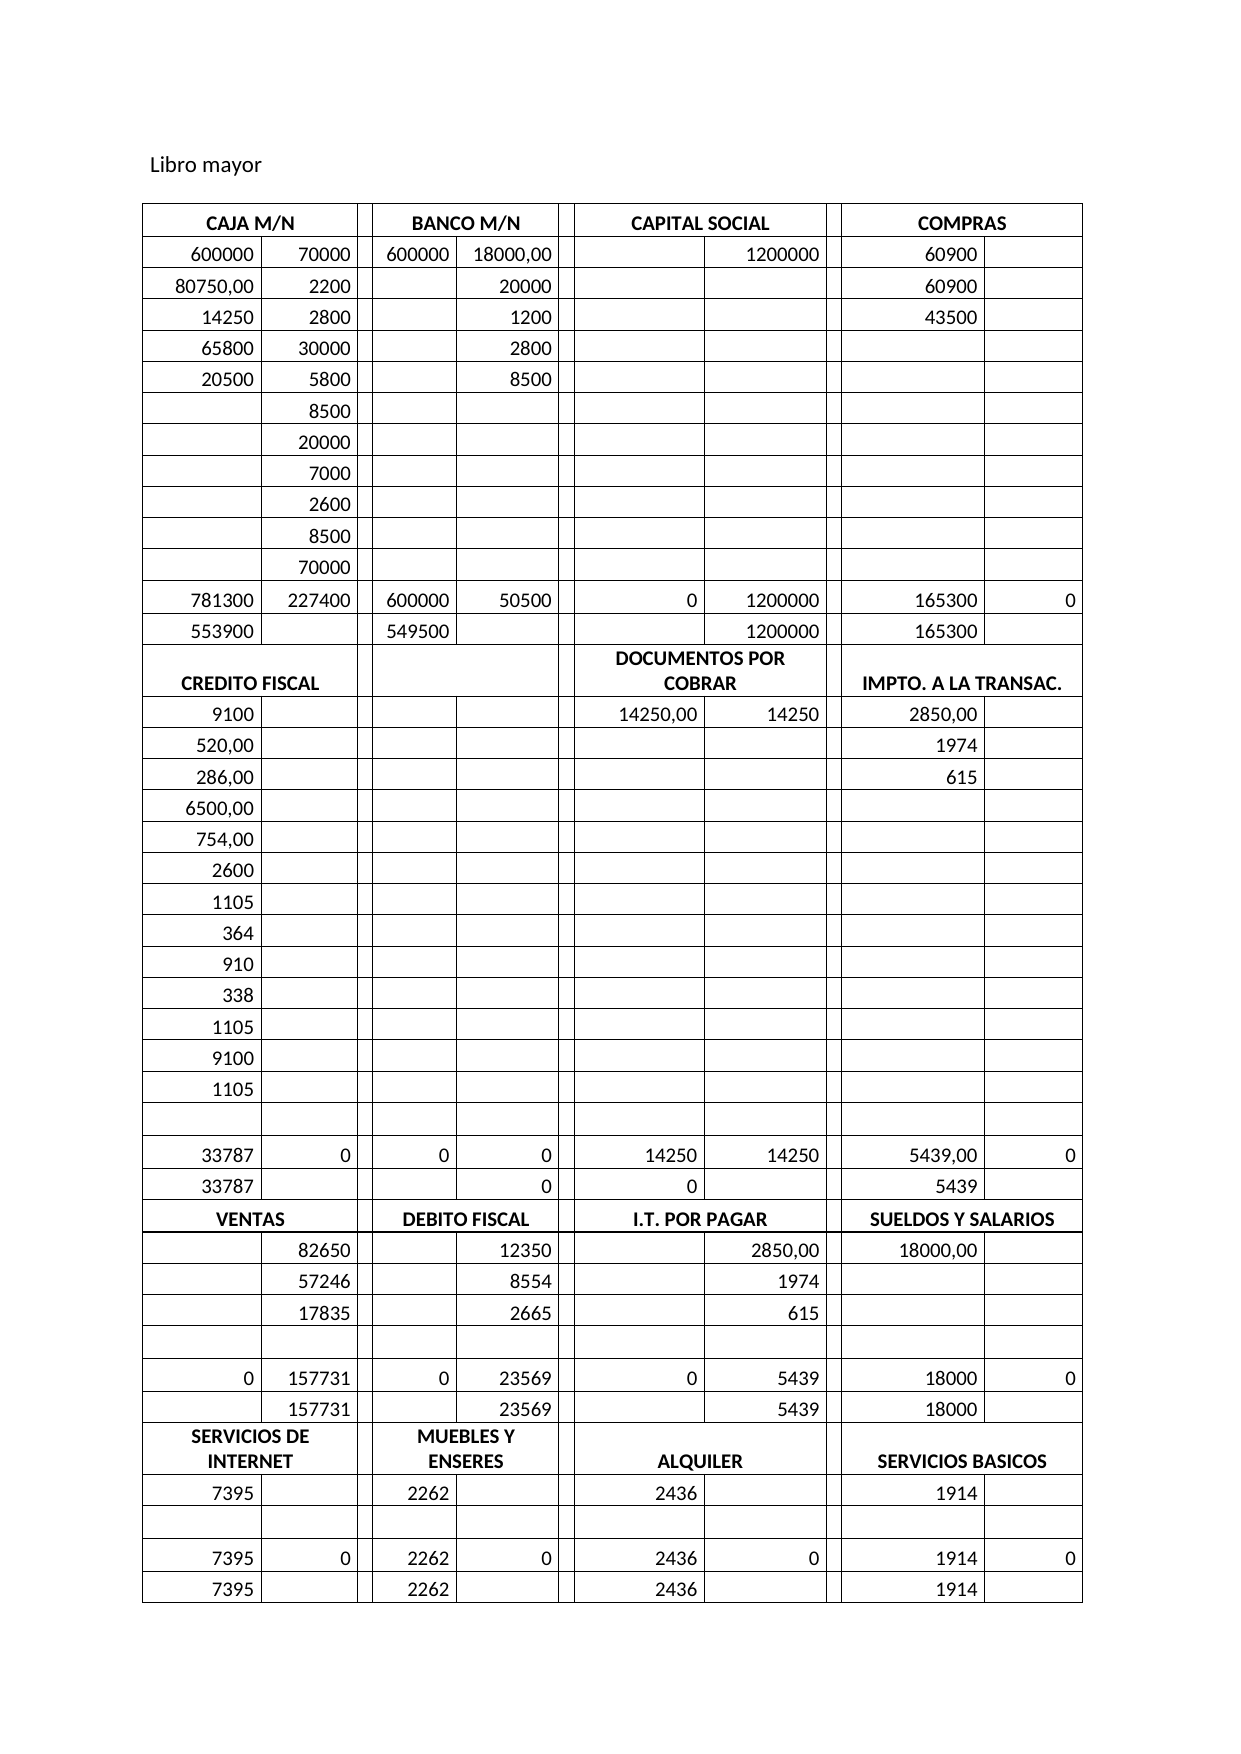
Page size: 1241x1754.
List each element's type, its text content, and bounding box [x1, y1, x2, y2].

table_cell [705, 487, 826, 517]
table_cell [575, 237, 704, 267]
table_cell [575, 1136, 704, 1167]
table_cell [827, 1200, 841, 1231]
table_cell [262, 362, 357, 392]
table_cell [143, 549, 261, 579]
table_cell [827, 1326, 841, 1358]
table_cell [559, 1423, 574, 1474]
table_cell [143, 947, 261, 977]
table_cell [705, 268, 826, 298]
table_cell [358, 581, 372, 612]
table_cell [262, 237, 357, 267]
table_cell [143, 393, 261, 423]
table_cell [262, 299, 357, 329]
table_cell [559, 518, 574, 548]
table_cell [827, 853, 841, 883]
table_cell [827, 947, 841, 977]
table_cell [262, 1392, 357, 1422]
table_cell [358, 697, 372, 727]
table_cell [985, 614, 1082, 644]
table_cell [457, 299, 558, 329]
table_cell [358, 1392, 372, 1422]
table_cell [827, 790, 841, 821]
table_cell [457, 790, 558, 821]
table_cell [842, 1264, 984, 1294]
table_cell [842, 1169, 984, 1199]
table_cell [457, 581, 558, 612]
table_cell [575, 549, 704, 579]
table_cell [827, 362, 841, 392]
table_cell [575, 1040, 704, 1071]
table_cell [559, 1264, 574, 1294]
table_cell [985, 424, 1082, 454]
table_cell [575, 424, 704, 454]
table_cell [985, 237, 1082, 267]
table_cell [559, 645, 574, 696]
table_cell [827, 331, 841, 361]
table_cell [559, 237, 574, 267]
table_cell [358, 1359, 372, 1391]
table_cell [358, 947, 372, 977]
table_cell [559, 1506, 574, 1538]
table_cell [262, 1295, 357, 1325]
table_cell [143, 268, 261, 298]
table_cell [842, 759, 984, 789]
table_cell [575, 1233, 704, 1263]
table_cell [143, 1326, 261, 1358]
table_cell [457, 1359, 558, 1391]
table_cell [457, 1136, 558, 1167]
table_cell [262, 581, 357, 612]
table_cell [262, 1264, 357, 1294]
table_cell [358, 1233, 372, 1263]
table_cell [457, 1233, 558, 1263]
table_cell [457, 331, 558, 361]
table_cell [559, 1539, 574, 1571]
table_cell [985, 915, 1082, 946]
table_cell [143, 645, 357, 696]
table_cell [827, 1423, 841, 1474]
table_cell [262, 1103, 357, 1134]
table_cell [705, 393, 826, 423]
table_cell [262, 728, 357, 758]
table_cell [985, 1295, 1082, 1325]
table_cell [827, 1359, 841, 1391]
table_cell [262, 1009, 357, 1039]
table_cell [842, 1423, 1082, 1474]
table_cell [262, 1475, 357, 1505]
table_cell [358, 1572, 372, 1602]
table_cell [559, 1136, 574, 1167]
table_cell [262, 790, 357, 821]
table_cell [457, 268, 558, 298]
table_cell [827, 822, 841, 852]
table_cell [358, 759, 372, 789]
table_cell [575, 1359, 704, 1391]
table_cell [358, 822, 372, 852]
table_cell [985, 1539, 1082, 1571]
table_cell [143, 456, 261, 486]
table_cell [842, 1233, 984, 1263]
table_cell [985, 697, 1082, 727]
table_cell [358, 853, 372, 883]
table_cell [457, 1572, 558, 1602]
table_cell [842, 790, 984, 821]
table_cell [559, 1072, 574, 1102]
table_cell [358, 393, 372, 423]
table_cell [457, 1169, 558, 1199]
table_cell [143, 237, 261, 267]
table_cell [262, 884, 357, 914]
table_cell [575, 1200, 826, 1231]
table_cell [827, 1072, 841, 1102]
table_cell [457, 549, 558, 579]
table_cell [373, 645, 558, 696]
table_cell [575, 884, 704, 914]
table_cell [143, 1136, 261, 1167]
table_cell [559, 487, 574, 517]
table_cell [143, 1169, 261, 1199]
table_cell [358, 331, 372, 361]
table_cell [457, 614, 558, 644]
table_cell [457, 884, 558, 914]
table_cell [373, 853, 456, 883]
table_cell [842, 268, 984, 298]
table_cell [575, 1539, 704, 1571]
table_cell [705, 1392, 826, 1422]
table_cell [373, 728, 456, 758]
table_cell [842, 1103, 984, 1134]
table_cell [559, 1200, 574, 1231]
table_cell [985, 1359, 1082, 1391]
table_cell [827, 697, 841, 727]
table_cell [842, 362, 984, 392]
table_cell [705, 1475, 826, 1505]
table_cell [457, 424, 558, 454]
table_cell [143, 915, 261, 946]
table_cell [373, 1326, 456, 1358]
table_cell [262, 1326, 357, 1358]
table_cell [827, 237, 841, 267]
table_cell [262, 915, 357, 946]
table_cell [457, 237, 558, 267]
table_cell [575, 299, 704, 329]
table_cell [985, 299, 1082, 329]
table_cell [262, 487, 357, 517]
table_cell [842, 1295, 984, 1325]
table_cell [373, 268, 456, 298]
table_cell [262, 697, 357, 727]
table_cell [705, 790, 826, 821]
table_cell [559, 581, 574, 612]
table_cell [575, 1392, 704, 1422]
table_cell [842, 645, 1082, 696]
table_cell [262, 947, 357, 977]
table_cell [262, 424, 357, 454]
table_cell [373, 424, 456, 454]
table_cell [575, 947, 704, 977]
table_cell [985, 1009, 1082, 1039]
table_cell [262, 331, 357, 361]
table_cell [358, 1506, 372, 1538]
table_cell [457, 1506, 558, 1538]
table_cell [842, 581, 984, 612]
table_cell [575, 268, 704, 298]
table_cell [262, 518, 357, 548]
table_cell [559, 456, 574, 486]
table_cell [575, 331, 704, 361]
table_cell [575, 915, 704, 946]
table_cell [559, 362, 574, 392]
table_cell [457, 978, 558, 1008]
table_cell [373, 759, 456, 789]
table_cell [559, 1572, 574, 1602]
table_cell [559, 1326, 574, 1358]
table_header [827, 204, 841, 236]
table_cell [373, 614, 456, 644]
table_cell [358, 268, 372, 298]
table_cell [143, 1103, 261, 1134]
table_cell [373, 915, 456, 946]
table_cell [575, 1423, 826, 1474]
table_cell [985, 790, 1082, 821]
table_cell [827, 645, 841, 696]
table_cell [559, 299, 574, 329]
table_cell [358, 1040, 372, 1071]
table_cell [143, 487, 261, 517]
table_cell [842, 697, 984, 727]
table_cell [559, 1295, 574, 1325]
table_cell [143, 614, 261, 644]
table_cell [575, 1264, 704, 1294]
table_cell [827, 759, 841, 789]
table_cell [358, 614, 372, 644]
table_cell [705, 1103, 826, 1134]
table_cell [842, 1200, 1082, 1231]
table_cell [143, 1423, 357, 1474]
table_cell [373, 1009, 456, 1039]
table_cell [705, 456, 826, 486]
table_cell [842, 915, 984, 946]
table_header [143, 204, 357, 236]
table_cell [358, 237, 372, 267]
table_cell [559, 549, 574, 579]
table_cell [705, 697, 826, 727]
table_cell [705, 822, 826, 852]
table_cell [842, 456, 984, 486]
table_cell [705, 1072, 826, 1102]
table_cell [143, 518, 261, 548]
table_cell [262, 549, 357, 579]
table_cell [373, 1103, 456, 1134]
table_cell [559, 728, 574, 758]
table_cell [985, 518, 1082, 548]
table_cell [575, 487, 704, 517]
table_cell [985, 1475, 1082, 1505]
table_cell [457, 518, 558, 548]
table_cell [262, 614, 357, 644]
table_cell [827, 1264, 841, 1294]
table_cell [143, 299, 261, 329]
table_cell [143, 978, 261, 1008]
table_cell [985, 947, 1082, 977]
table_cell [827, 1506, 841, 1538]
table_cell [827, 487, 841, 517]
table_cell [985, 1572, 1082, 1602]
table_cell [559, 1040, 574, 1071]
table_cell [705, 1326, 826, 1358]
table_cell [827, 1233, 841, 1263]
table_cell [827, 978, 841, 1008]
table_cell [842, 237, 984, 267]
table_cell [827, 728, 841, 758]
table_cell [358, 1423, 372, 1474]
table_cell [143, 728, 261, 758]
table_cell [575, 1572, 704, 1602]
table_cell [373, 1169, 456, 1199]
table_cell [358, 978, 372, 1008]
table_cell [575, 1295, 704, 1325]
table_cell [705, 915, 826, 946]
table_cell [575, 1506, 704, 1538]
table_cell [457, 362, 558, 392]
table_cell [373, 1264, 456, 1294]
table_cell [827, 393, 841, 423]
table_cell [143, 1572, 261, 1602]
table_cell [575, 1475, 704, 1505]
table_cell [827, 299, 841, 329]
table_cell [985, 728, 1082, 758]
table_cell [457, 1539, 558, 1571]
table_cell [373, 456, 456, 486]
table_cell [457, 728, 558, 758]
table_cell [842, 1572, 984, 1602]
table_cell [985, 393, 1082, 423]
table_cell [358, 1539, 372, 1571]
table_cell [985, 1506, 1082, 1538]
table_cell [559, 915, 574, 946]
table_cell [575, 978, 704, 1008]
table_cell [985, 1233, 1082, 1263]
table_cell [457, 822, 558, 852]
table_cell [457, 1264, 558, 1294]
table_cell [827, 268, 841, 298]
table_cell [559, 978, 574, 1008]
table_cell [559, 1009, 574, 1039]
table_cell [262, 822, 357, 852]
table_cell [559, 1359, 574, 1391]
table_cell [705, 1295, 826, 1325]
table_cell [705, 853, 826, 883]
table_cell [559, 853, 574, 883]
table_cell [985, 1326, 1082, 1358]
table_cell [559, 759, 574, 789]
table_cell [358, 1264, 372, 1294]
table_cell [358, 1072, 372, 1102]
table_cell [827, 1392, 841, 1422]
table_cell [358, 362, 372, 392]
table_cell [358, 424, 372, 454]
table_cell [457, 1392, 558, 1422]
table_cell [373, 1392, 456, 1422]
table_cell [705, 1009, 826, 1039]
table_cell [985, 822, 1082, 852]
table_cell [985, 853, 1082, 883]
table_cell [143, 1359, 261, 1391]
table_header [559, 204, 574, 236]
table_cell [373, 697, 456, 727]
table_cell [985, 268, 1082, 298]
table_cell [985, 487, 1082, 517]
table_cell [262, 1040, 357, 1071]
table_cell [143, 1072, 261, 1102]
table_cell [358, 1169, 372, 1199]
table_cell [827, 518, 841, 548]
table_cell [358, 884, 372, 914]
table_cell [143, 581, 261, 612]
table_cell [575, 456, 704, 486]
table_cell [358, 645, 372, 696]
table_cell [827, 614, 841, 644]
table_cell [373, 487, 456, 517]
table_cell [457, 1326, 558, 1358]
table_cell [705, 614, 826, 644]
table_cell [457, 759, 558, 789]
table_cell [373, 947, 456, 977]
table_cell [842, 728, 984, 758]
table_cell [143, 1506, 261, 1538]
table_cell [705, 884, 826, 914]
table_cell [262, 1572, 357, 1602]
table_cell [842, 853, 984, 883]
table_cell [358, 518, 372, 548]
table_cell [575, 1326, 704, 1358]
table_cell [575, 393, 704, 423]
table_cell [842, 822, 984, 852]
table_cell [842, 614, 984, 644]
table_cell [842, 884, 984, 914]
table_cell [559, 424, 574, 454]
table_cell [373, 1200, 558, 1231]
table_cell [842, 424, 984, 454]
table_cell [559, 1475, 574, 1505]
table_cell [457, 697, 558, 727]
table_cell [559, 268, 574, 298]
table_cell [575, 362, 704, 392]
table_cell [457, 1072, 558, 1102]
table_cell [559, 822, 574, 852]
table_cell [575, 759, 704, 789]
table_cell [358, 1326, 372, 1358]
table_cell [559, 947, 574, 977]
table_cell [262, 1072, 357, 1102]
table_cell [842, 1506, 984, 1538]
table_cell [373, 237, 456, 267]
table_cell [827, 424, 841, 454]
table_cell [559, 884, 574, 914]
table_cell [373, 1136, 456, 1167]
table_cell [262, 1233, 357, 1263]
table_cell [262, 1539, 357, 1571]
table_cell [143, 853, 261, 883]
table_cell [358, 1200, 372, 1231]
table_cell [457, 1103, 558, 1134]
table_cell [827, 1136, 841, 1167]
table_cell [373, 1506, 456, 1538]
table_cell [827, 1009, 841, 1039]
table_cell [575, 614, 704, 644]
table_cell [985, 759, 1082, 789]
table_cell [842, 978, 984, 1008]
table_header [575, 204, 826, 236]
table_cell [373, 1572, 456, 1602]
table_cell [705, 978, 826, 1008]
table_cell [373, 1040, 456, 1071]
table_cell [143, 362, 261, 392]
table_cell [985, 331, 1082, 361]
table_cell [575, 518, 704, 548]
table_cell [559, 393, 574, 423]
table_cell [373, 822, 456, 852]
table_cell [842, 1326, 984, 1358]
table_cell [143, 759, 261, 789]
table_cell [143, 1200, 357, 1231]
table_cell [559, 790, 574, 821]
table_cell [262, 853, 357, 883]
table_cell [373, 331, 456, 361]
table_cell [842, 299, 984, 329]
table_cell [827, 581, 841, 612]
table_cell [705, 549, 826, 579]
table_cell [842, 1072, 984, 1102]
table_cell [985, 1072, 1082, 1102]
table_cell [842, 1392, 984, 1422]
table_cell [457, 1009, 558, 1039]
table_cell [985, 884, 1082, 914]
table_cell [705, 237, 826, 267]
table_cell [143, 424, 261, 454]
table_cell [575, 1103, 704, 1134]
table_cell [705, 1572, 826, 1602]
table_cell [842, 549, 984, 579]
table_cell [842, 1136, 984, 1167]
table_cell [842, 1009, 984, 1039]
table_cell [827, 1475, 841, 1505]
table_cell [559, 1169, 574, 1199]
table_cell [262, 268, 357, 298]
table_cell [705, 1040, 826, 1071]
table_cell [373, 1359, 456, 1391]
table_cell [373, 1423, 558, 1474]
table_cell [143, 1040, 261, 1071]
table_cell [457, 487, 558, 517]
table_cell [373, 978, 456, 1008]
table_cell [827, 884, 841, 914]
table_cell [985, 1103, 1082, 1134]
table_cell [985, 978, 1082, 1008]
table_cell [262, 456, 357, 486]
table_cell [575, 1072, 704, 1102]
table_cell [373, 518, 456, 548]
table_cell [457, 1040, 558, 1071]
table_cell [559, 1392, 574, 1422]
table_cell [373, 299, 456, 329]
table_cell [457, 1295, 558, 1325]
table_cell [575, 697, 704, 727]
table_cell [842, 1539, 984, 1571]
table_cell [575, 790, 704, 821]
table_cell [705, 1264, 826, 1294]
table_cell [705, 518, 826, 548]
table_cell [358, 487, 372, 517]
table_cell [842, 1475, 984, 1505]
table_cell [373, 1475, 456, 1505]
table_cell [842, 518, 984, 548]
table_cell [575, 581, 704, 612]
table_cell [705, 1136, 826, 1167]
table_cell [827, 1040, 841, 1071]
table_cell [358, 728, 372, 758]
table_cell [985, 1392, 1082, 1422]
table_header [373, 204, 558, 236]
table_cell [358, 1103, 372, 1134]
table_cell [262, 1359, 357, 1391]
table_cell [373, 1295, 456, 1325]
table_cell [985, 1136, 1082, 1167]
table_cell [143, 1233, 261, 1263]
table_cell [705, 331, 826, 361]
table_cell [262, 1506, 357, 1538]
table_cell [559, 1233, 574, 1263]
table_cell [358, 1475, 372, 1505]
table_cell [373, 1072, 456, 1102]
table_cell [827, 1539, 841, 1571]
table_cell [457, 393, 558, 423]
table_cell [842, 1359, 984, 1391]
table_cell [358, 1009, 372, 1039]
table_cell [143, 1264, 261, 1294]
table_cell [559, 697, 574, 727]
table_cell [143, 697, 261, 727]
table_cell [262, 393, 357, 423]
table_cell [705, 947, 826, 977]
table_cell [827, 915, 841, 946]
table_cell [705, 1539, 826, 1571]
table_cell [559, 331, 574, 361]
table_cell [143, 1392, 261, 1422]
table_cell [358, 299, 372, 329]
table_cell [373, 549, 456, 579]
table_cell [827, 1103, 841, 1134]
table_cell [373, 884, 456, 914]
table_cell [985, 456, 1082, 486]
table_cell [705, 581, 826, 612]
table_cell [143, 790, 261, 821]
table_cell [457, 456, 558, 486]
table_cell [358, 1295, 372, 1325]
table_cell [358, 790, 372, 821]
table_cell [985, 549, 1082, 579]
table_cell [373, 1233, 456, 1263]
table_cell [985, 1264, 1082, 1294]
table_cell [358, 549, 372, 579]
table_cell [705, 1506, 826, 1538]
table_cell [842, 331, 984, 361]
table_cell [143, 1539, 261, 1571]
text Libro mayor [150, 150, 1090, 178]
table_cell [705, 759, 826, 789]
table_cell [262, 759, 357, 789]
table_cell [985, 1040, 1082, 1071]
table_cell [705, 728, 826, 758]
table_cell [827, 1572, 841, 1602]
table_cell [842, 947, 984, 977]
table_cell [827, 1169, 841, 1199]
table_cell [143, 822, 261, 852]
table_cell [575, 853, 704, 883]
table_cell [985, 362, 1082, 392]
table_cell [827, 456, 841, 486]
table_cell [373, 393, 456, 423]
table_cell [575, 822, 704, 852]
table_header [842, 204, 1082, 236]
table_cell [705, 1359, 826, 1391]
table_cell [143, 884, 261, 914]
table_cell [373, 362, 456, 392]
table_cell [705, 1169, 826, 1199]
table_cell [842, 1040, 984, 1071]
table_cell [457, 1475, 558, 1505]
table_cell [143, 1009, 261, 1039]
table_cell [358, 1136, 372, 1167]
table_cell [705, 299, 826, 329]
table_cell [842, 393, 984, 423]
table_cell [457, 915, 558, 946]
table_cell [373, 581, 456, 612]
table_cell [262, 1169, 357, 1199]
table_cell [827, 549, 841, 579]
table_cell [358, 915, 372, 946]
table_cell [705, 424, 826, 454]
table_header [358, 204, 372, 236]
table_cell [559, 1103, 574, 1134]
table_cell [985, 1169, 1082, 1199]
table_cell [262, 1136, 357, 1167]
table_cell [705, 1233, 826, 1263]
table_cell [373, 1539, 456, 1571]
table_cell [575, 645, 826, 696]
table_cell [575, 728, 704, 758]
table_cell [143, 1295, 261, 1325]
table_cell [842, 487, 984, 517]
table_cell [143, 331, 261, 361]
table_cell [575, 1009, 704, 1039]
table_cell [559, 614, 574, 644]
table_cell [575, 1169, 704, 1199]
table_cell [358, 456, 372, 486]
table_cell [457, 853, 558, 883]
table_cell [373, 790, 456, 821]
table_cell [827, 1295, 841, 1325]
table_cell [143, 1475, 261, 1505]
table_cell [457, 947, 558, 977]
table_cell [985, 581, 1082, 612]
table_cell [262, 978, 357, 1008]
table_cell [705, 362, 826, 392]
